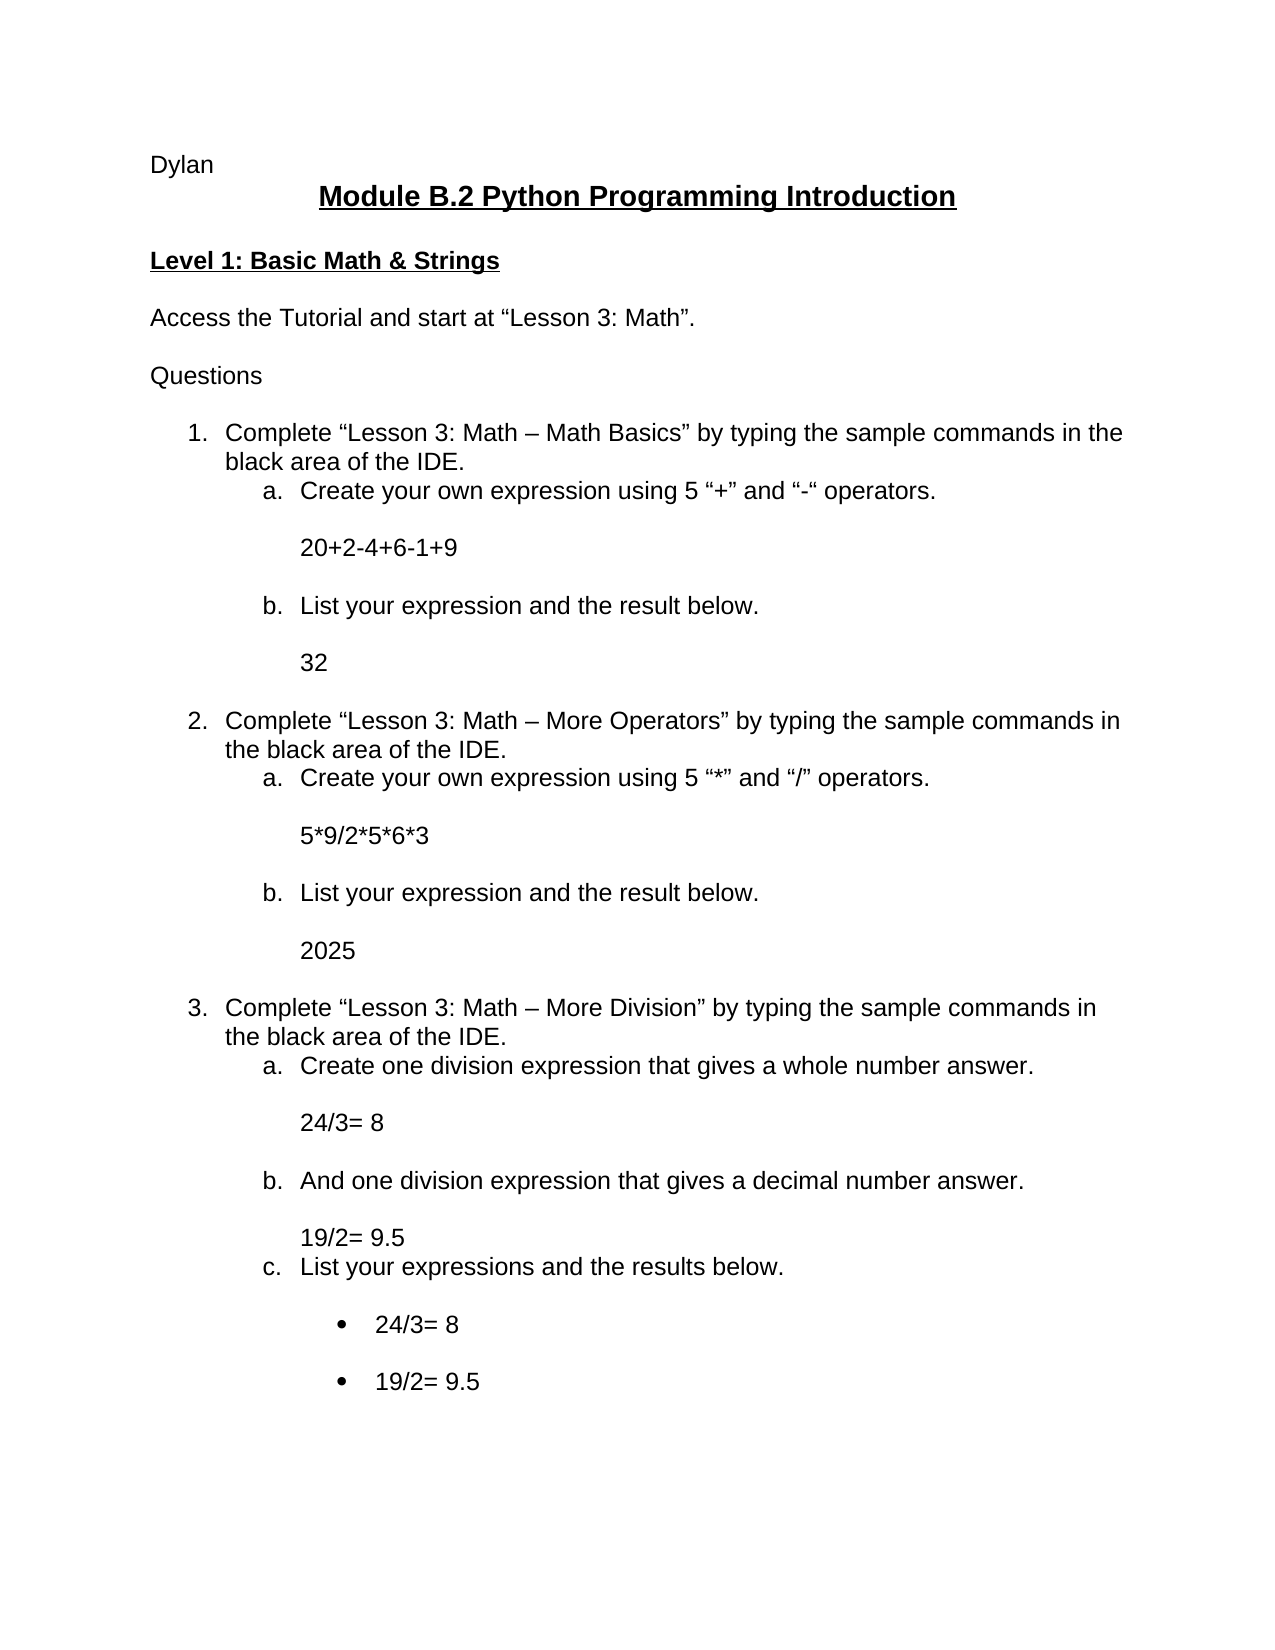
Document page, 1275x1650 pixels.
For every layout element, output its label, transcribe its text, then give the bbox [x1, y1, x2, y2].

list And one division expression that gives a decimal number answer. [262, 1166, 1125, 1194]
text Module B.2 Python Programming Introduction [150, 179, 1125, 212]
list List your expressions and the results below. [262, 1252, 1125, 1281]
list Create one division expression that gives a whole number answer. [262, 1051, 1125, 1079]
text 19/2= 9.5 [300, 1223, 1125, 1252]
list Complete “Lesson 3: Math – More Division” by typing the sample commands in the black area of the IDE. [187, 993, 1125, 1051]
list List your expression and the result below. [262, 591, 1125, 619]
list Complete “Lesson 3: Math – More Operators” by typing the sample commands in the black area of the IDE. [187, 706, 1125, 763]
list 24/3= 8 [337, 1309, 1125, 1338]
text 24/3= 8 [300, 1108, 1125, 1137]
list List your expression and the result below. [262, 878, 1125, 907]
text Dylan [150, 150, 1125, 179]
list 19/2= 9.5 [337, 1367, 1125, 1396]
text 2025 [300, 936, 1125, 964]
list Create your own expression using 5 “*” and “/” operators. [262, 763, 1125, 792]
text 5*9/2*5*6*3 [300, 821, 1125, 849]
list Complete “Lesson 3: Math – Math Basics” by typing the sample commands in the black area of the IDE. [187, 418, 1125, 476]
list Create your own expression using 5 “+” and “-“ operators. [262, 476, 1125, 504]
text 32 [300, 648, 1125, 677]
text Access the Tutorial and start at “Lesson 3: Math”. [150, 303, 1125, 332]
text 20+2-4+6-1+9 [300, 533, 1125, 562]
text Questions [150, 361, 1125, 389]
text Level 1: Basic Math & Strings [150, 246, 1125, 274]
